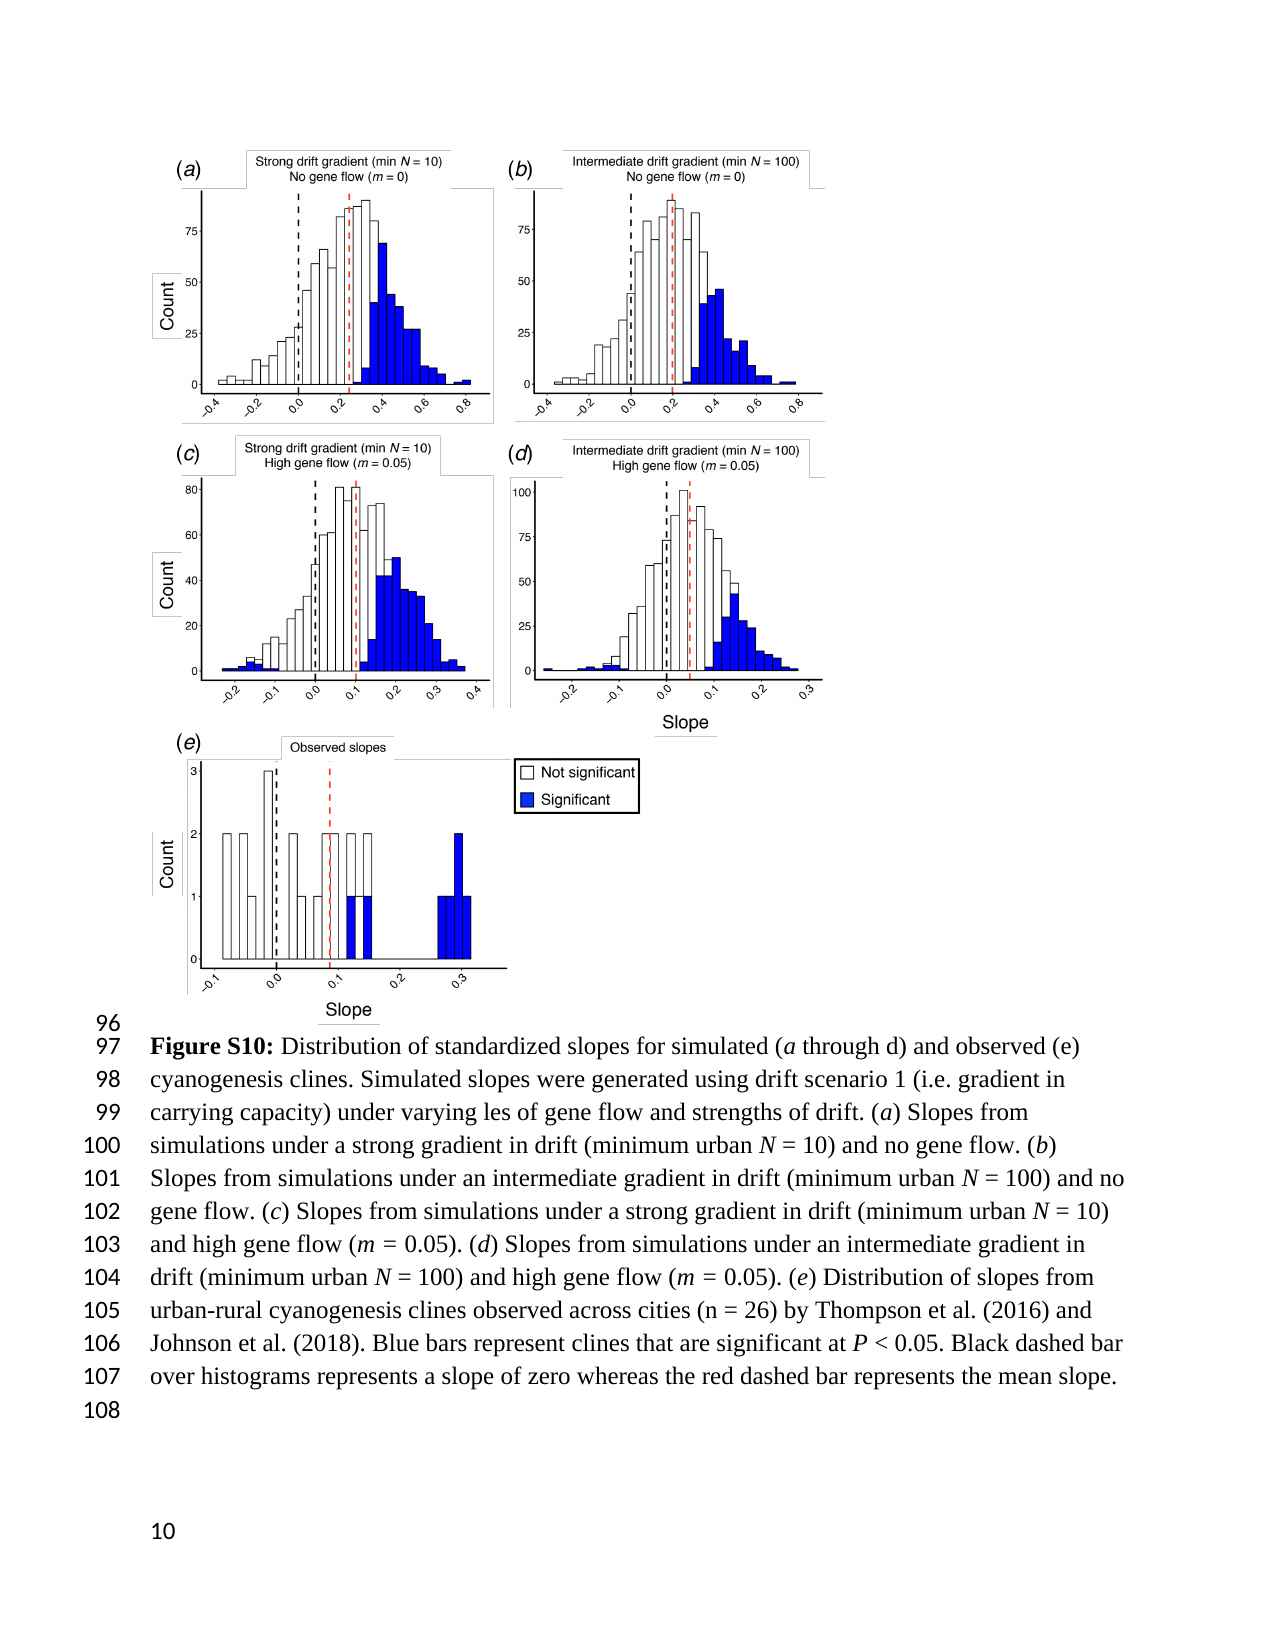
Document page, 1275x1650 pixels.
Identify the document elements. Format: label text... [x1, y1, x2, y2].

text Figure S10: Distribution of standardized slopes for simulated (a through d) and observed (e) cyanogenesis clines. Simulated slopes were generated using drift scenario 1 (i.e. gradient in carrying capacity) under varying les of gene flow and strengths of drift. (a) Slopes from simulations under a strong gradient in drift (minimum urban N = 10) and no gene flow. (b) Slopes from simulations under an intermediate gradient in drift (minimum urban N = 100) and no gene flow. (c) Slopes from simulations under a strong gradient in drift (minimum urban N = 10) and high gene flow (m = 0.05). (d) Slopes from simulations under an intermediate gradient in drift (minimum urban N = 100) and high gene flow (m = 0.05). (e) Distribution of slopes from urban-rural cyanogenesis clines observed across cities (n = 26) by Thompson et al. (2016) and Johnson et al. (2018). Blue bars represent clines that are significant at P < 0.05. Black dashed bar over histograms represents a slope of zero whereas the red dashed bar represents the mean slope. [150, 1031, 1125, 1390]
